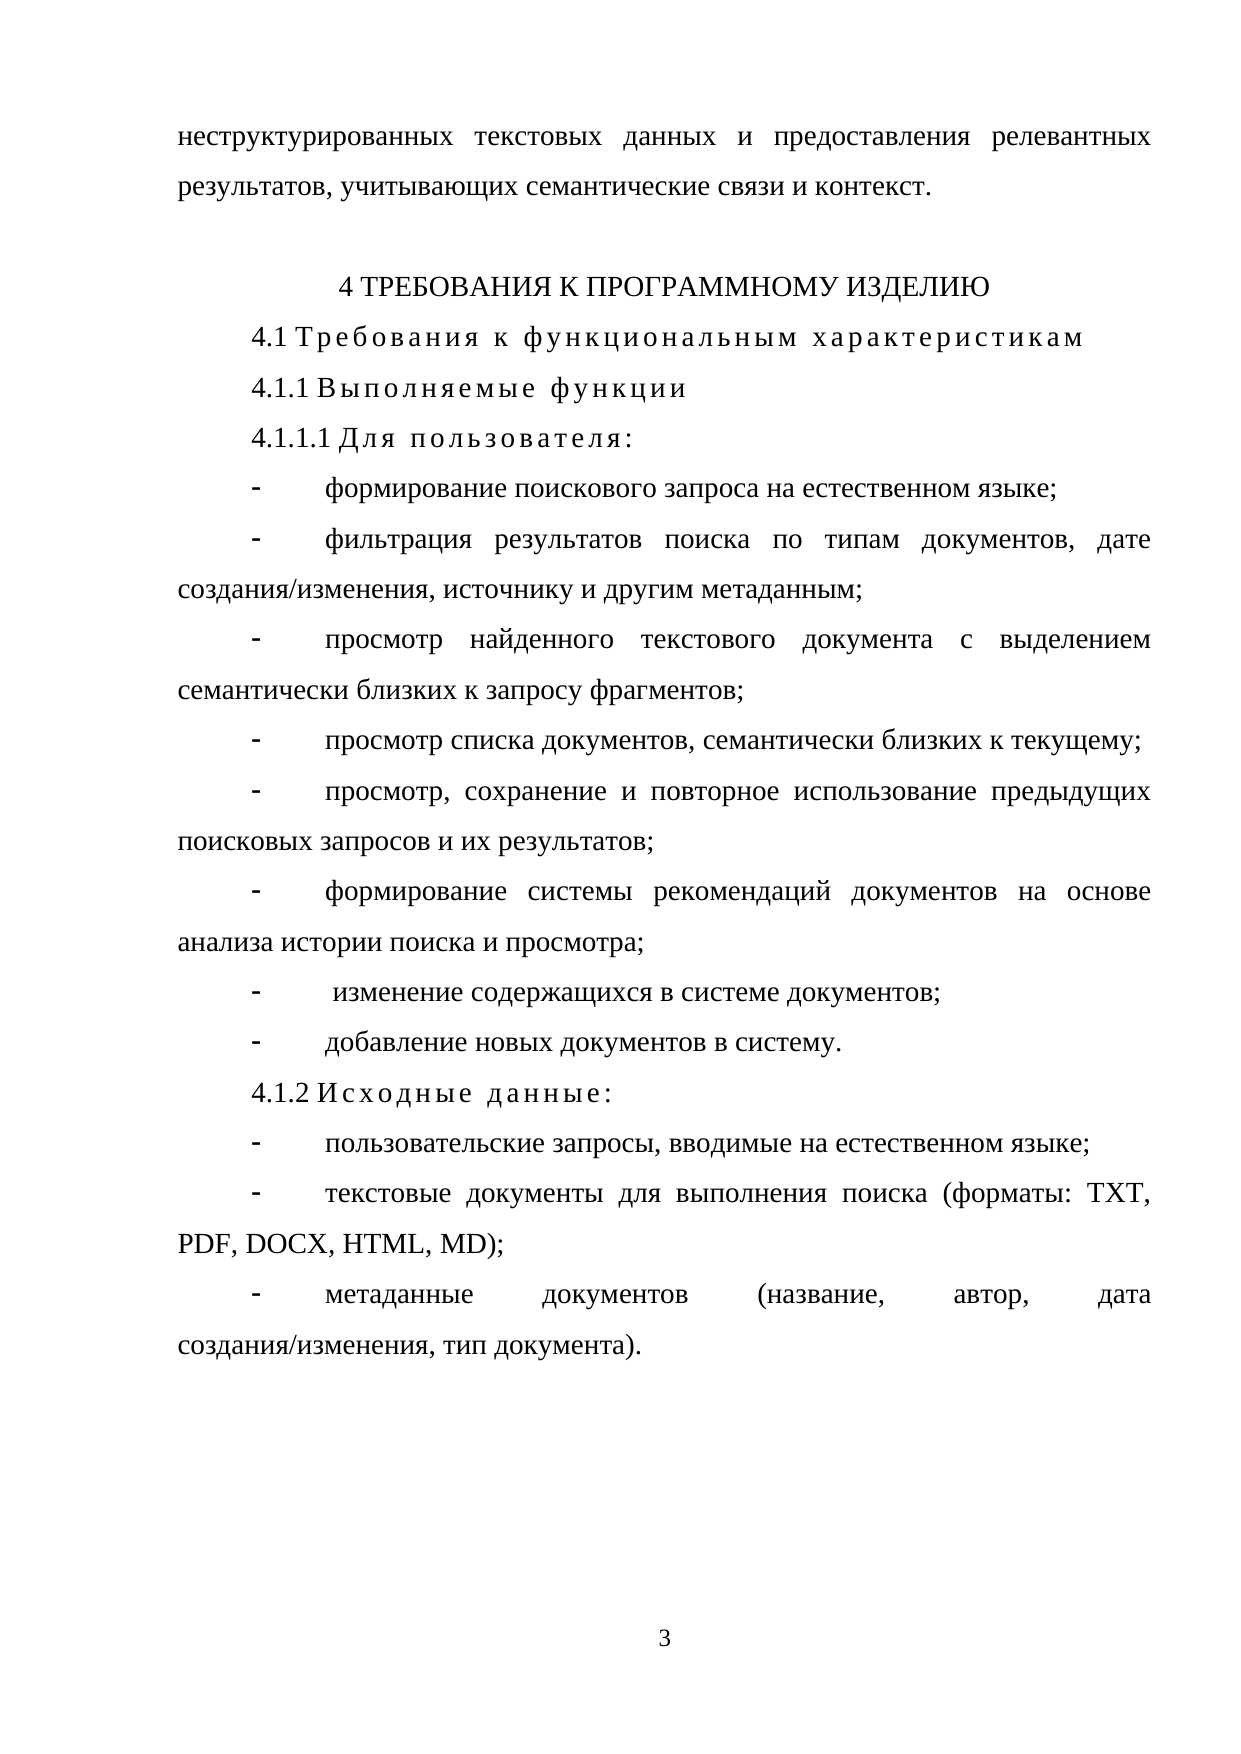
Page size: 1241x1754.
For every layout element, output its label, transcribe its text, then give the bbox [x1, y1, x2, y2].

list метаданные документов (название, автор, дата создания/изменения, тип документа). [177, 1276, 1152, 1360]
list пользовательские запросы, вводимые на естественном языке; [177, 1125, 1152, 1159]
list изменение содержащихся в системе документов; [177, 974, 1152, 1008]
list фильтрация результатов поиска по типам документов, дате создания/изменения, источнику и другим метаданным; [177, 521, 1152, 605]
subtitle 4.1.1.1 Для пользователя: [177, 420, 1152, 453]
list формирование системы рекомендаций документов на основе анализа истории поиска и просмотра; [177, 873, 1152, 957]
subtitle 4.1 Требования к функциональным характеристикам [177, 319, 1152, 353]
subtitle 4 Требования к программному изделию [177, 269, 1152, 303]
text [177, 118, 1152, 202]
list просмотр списка документов, семантически близких к текущему; [177, 722, 1152, 756]
list текстовые документы для выполнения поиска (форматы: TXT, PDF, DOCX, HTML, MD); [177, 1176, 1152, 1259]
subtitle 4.1.1 Выполняемые функции [177, 370, 1152, 403]
subtitle 4.1.2 Исходные данные: [177, 1075, 1152, 1108]
list добавление новых документов в систему. [177, 1024, 1152, 1058]
list просмотр, сохранение и повторное использование предыдущих поисковых запросов и их результатов; [177, 773, 1152, 857]
list просмотр найденного текстового документа с выделением семантически близких к запросу фрагментов; [177, 621, 1152, 705]
list формирование поискового запроса на естественном языке; [177, 470, 1152, 504]
